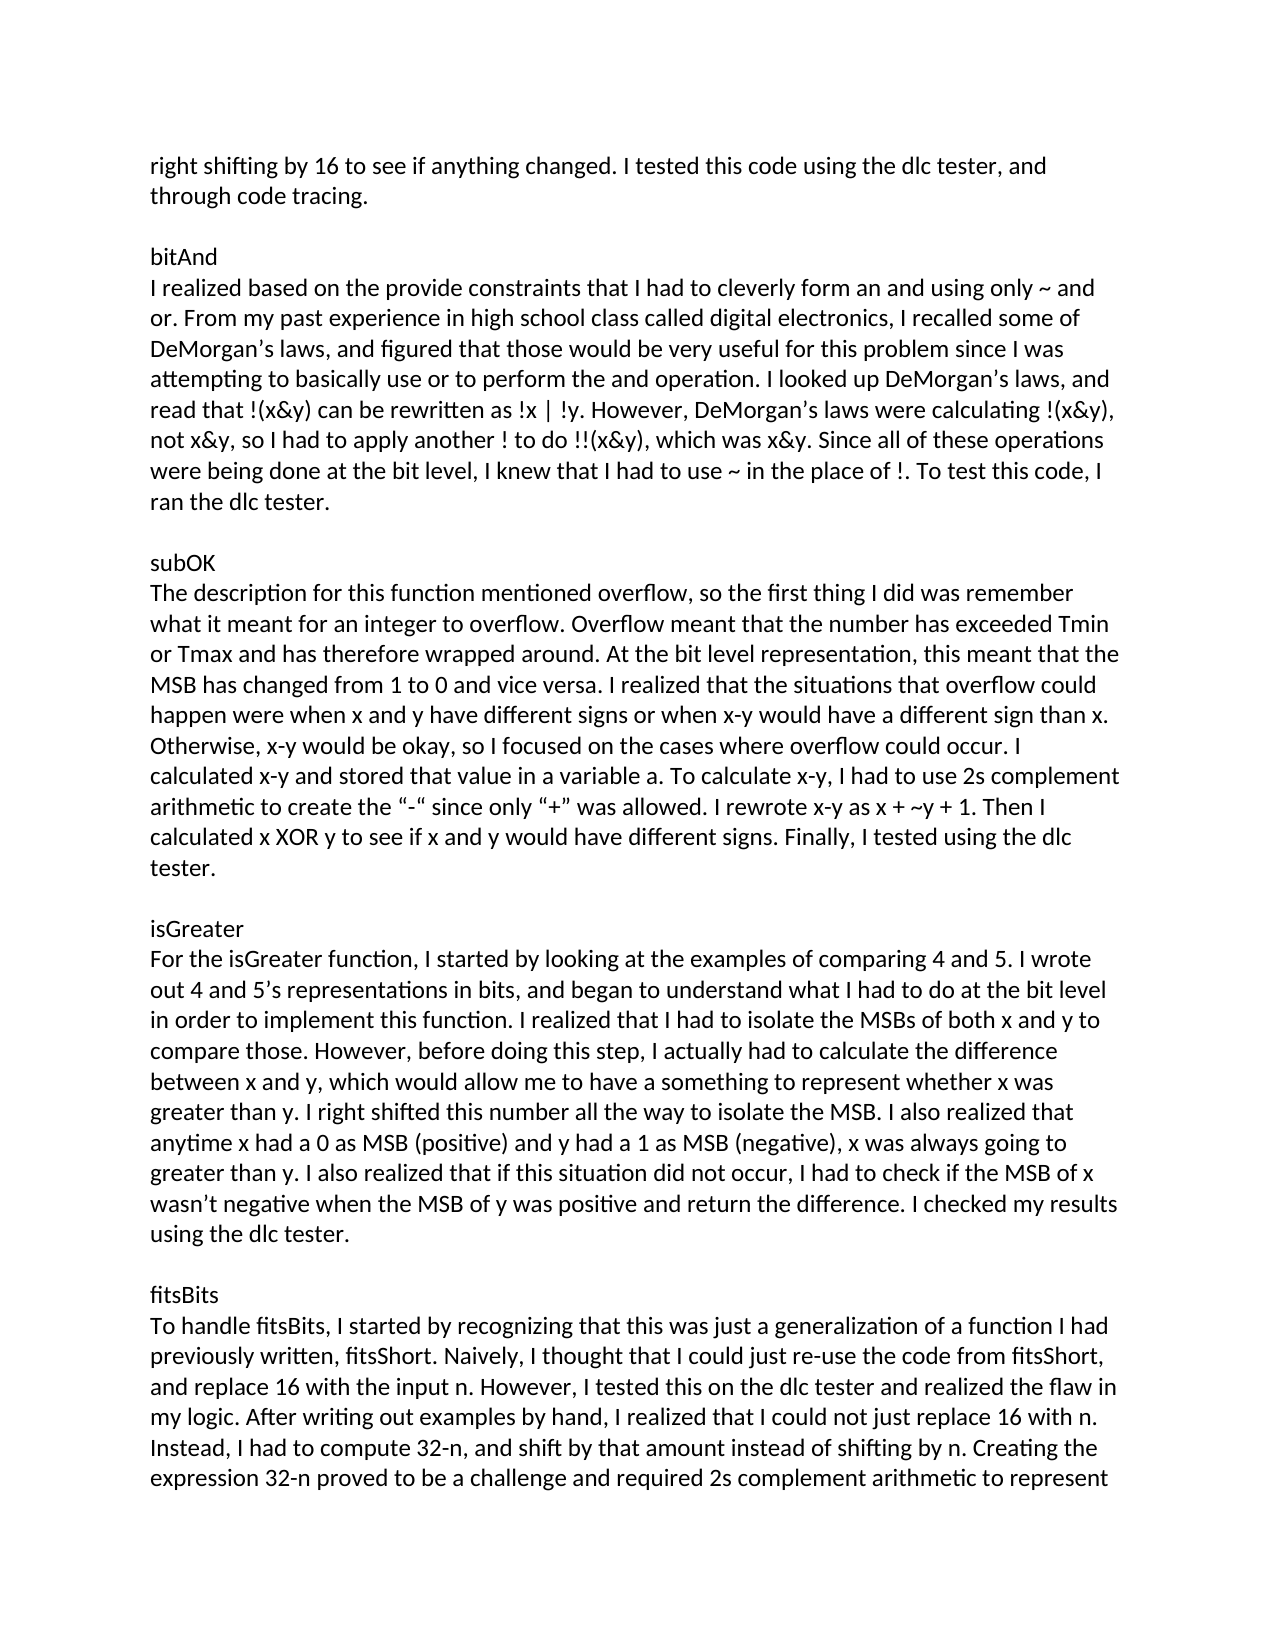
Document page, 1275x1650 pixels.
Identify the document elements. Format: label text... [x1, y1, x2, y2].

text I realized based on the provide constraints that I had to cleverly form an and using only ~ and or. From my past experience in high school class called digital electronics, I recalled some of DeMorgan’s laws, and figured that those would be very useful for this problem since I was attempting to basically use or to perform the and operation. I looked up DeMorgan’s laws, and read that !(x&y) can be rewritten as !x | !y. However, DeMorgan’s laws were calculating !(x&y), not x&y, so I had to apply another ! to do !!(x&y), which was x&y. Since all of these operations were being done at the bit level, I knew that I had to use ~ in the place of !. To test this code, I ran the dlc tester. [150, 272, 1125, 516]
text bitAnd [150, 242, 1125, 272]
text isGreater [150, 913, 1125, 943]
text fitsBits [150, 1279, 1125, 1310]
text subOK [150, 547, 1125, 577]
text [150, 150, 1125, 211]
text The description for this function mentioned overflow, so the first thing I did was remember what it meant for an integer to overflow. Overflow meant that the number has exceeded Tmin or Tmax and has therefore wrapped around. At the bit level representation, this meant that the MSB has changed from 1 to 0 and vice versa. I realized that the situations that overflow could happen were when x and y have different signs or when x-y would have a different sign than x. Otherwise, x-y would be okay, so I focused on the cases where overflow could occur. I calculated x-y and stored that value in a variable a. To calculate x-y, I had to use 2s complement arithmetic to create the “-“ since only “+” was allowed. I rewrote x-y as x + ~y + 1. Then I calculated x XOR y to see if x and y would have different signs. Finally, I tested using the dlc tester. [150, 577, 1125, 882]
text For the isGreater function, I started by looking at the examples of comparing 4 and 5. I wrote out 4 and 5’s representations in bits, and began to understand what I had to do at the bit level in order to implement this function. I realized that I had to isolate the MSBs of both x and y to compare those. However, before doing this step, I actually had to calculate the difference between x and y, which would allow me to have a something to represent whether x was greater than y. I right shifted this number all the way to isolate the MSB. I also realized that anytime x had a 0 as MSB (positive) and y had a 1 as MSB (negative), x was always going to greater than y. I also realized that if this situation did not occur, I had to check if the MSB of x wasn’t negative when the MSB of y was positive and return the difference. I checked my results using the dlc tester. [150, 943, 1125, 1249]
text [150, 1310, 1125, 1493]
